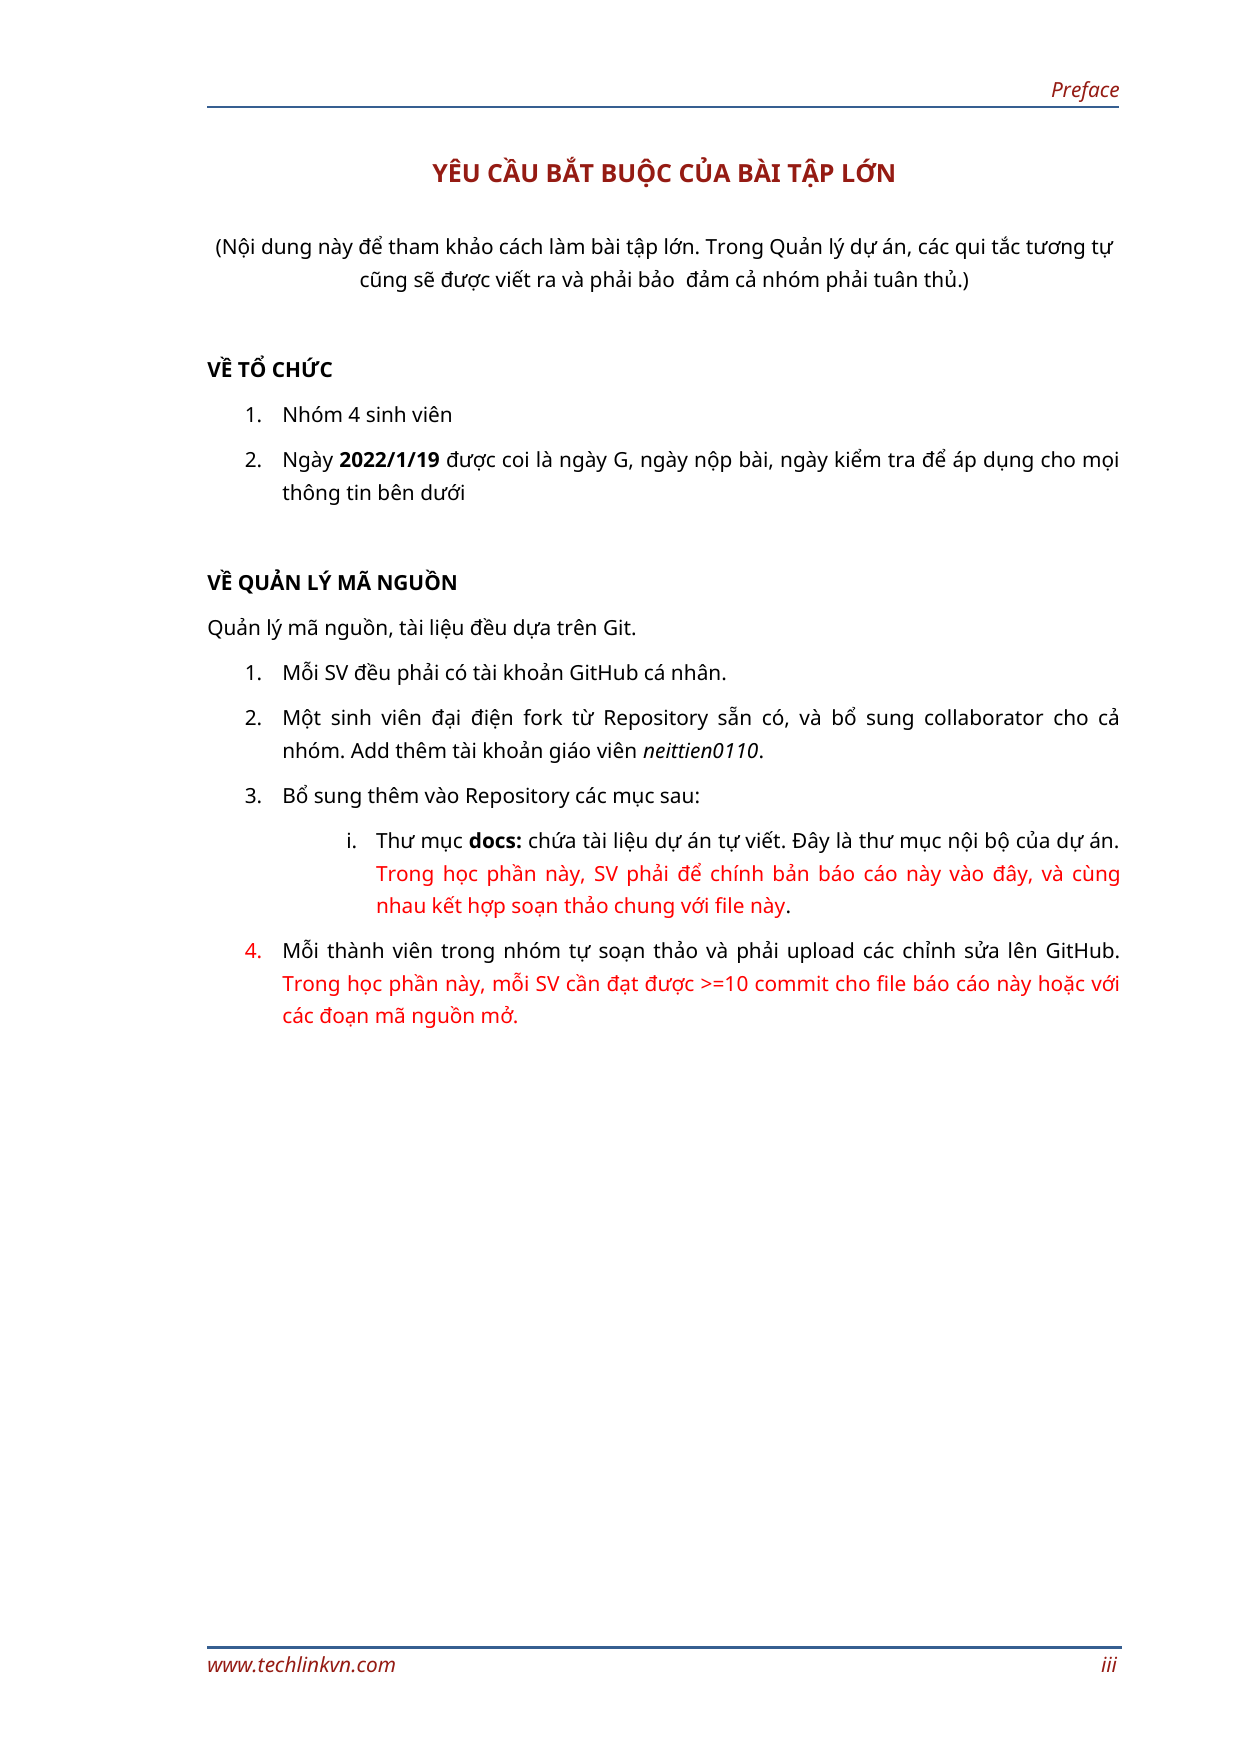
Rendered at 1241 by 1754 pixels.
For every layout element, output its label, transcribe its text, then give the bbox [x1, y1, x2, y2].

list Một sinh viên đại điện fork từ Repository sẵn có, và bổ sung collaborator cho cả nhóm. Add thêm tài khoản giáo viên neittien0110. [244, 703, 1122, 764]
text YÊU CẦU BẮT BUỘC CỦA BÀI TẬP Lớn [207, 156, 1122, 190]
list Mỗi SV đều phải có tài khoản GitHub cá nhân. [244, 658, 1122, 687]
text VỀ QUẢN LÝ MÃ NGUỒN [207, 568, 1122, 596]
list Bổ sung thêm vào Repository các mục sau: [244, 781, 1122, 809]
text VỀ TỔ CHỨC [207, 355, 1122, 383]
text (Nội dung này để tham khảo cách làm bài tập lớn. Trong Quản lý dự án, các qui tắc tương tự cũng sẽ được viết ra và phải bảo đảm cả nhóm phải tuân thủ.) [207, 232, 1122, 293]
list Ngày 2022/1/19 được coi là ngày G, ngày nộp bài, ngày kiểm tra để áp dụng cho mọi thông tin bên dưới [244, 445, 1122, 506]
list Mỗi thành viên trong nhóm tự soạn thảo và phải upload các chỉnh sửa lên GitHub. Trong học phần này, mỗi SV cần đạt được >=10 commit cho file báo cáo này hoặc với các đoạn mã nguồn mở. [244, 936, 1122, 1030]
list Nhóm 4 sinh viên [244, 400, 1122, 428]
list Thư mục docs: chứa tài liệu dự án tự viết. Đây là thư mục nội bộ của dự án. Trong học phần này, SV phải để chính bản báo cáo này vào đây, và cùng nhau kết hợp soạn thảo chung với file này. [357, 826, 1122, 920]
text Quản lý mã nguồn, tài liệu đều dựa trên Git. [207, 613, 1122, 641]
